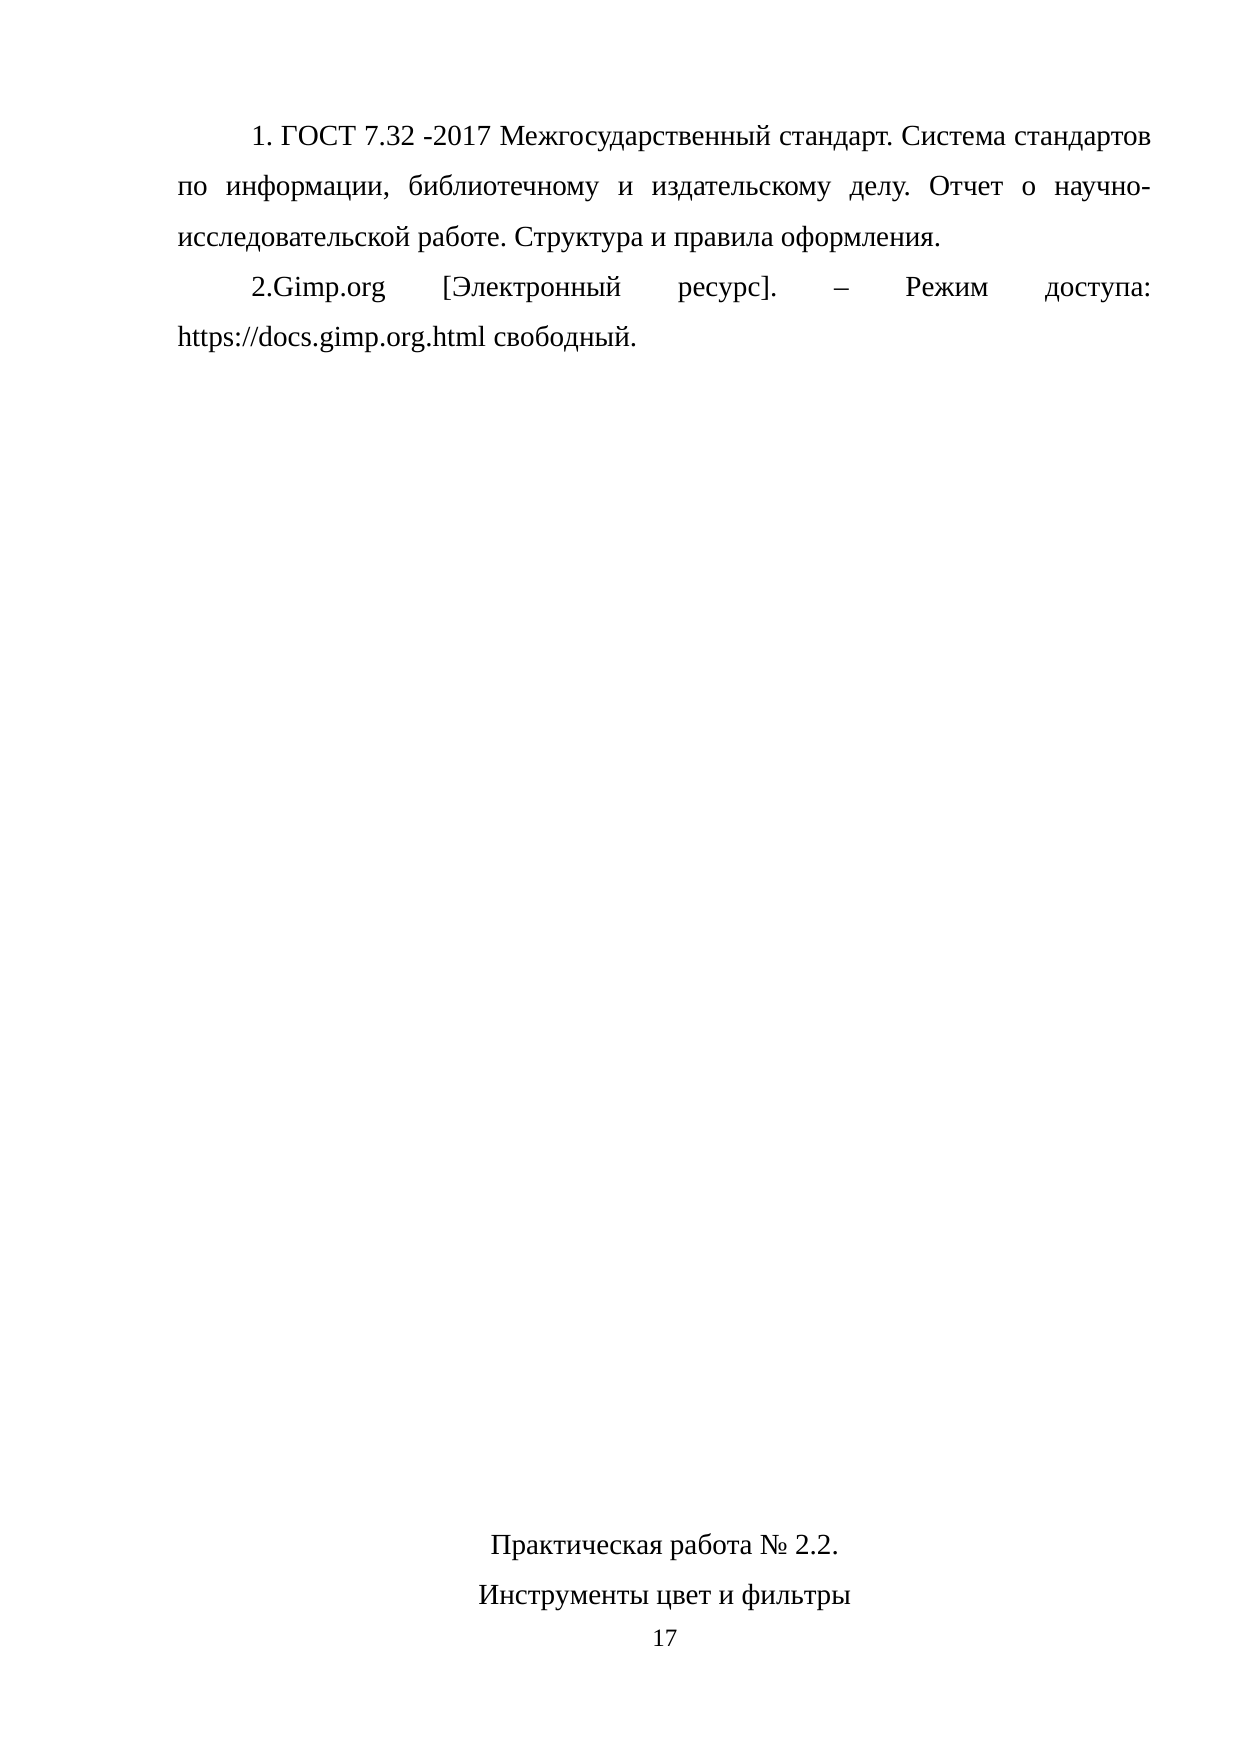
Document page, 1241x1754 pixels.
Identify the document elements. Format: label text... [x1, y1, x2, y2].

text Практическая работа № 2.2. [177, 1527, 1152, 1560]
subtitle 1. ГОСТ 7.32 -2017 Межгосударственный стандарт. Система стандартов по информации, библиотечному и издательскому делу. Отчет о научно-исследовательской работе. Структура и правила оформления. [177, 118, 1152, 252]
text Инструменты цвет и фильтры [177, 1577, 1152, 1611]
text 2.Gimp.org [Электронный ресурс]. – Режим доступа: https://docs.gimp.org.html свободный. [177, 269, 1152, 353]
